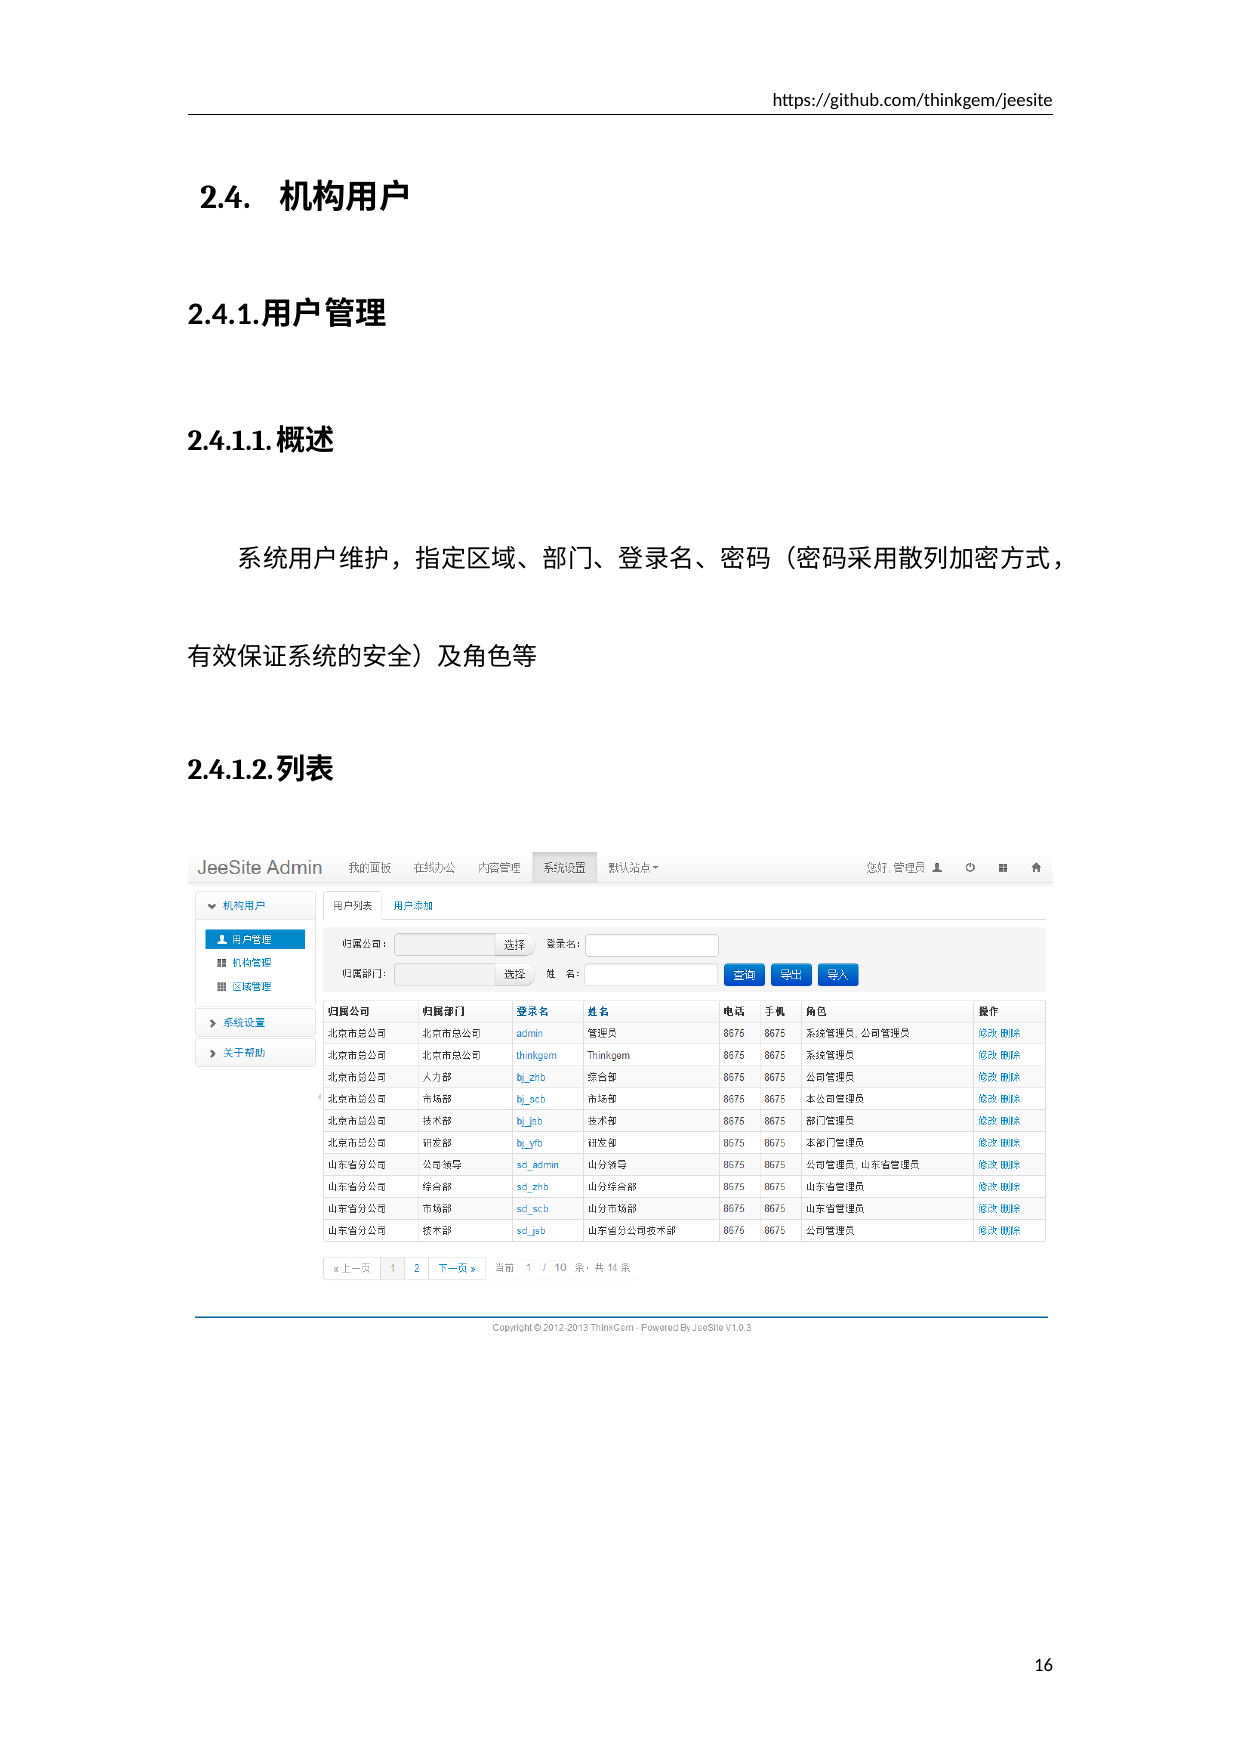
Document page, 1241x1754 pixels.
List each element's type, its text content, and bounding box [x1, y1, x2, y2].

list 系统用户维护，指定区域、部门、登录名、密码（密码采用散列加密方式，有效保证系统的安全）及角色等 [187, 524, 1053, 687]
picture [187, 852, 1053, 1338]
subtitle 机构用户 [200, 162, 1053, 227]
subtitle 概述 [187, 405, 1053, 470]
subtitle 用户管理 [187, 278, 1053, 343]
subtitle 列表 [187, 734, 1053, 799]
